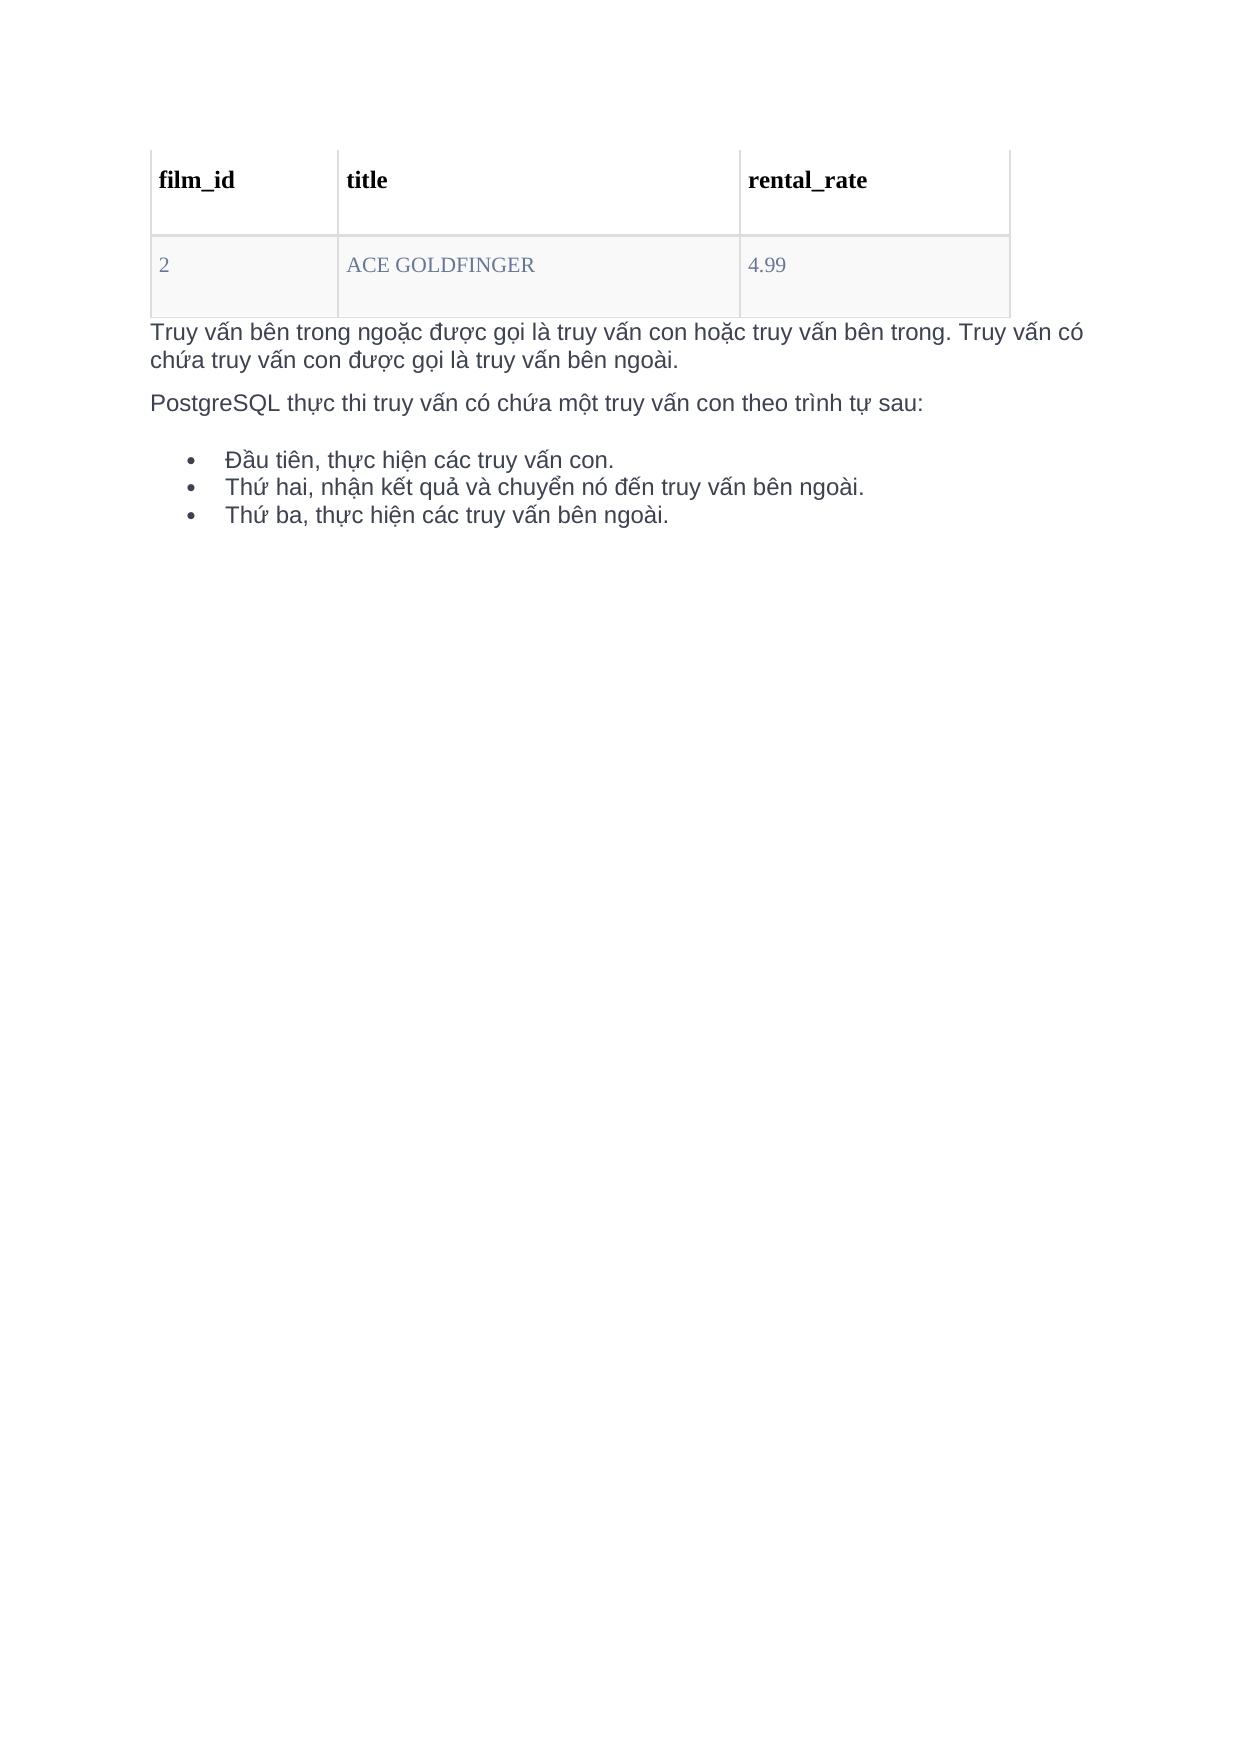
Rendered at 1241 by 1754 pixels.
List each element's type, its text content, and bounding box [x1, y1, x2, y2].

table_header film_id [152, 150, 337, 233]
list Đầu tiên, thực hiện các truy vấn con. [187, 446, 1090, 473]
table_header rental_rate [741, 150, 1009, 233]
text PostgreSQL thực thi truy vấn có chứa một truy vấn con theo trình tự sau: [150, 389, 1090, 416]
list Thứ ba, thực hiện các truy vấn bên ngoài. [187, 501, 1090, 528]
text Truy vấn bên trong ngoặc được gọi là truy vấn con hoặc truy vấn bên trong. Truy vấn có chứa truy vấn con được gọi là truy vấn bên ngoài. [150, 318, 1090, 373]
table_header title [339, 150, 739, 233]
table_cell 4.99 [741, 237, 1009, 316]
table_cell 2 [152, 237, 337, 316]
table_cell ACE GOLDFINGER [339, 237, 739, 316]
list Thứ hai, nhận kết quả và chuyển nó đến truy vấn bên ngoài. [187, 473, 1090, 501]
